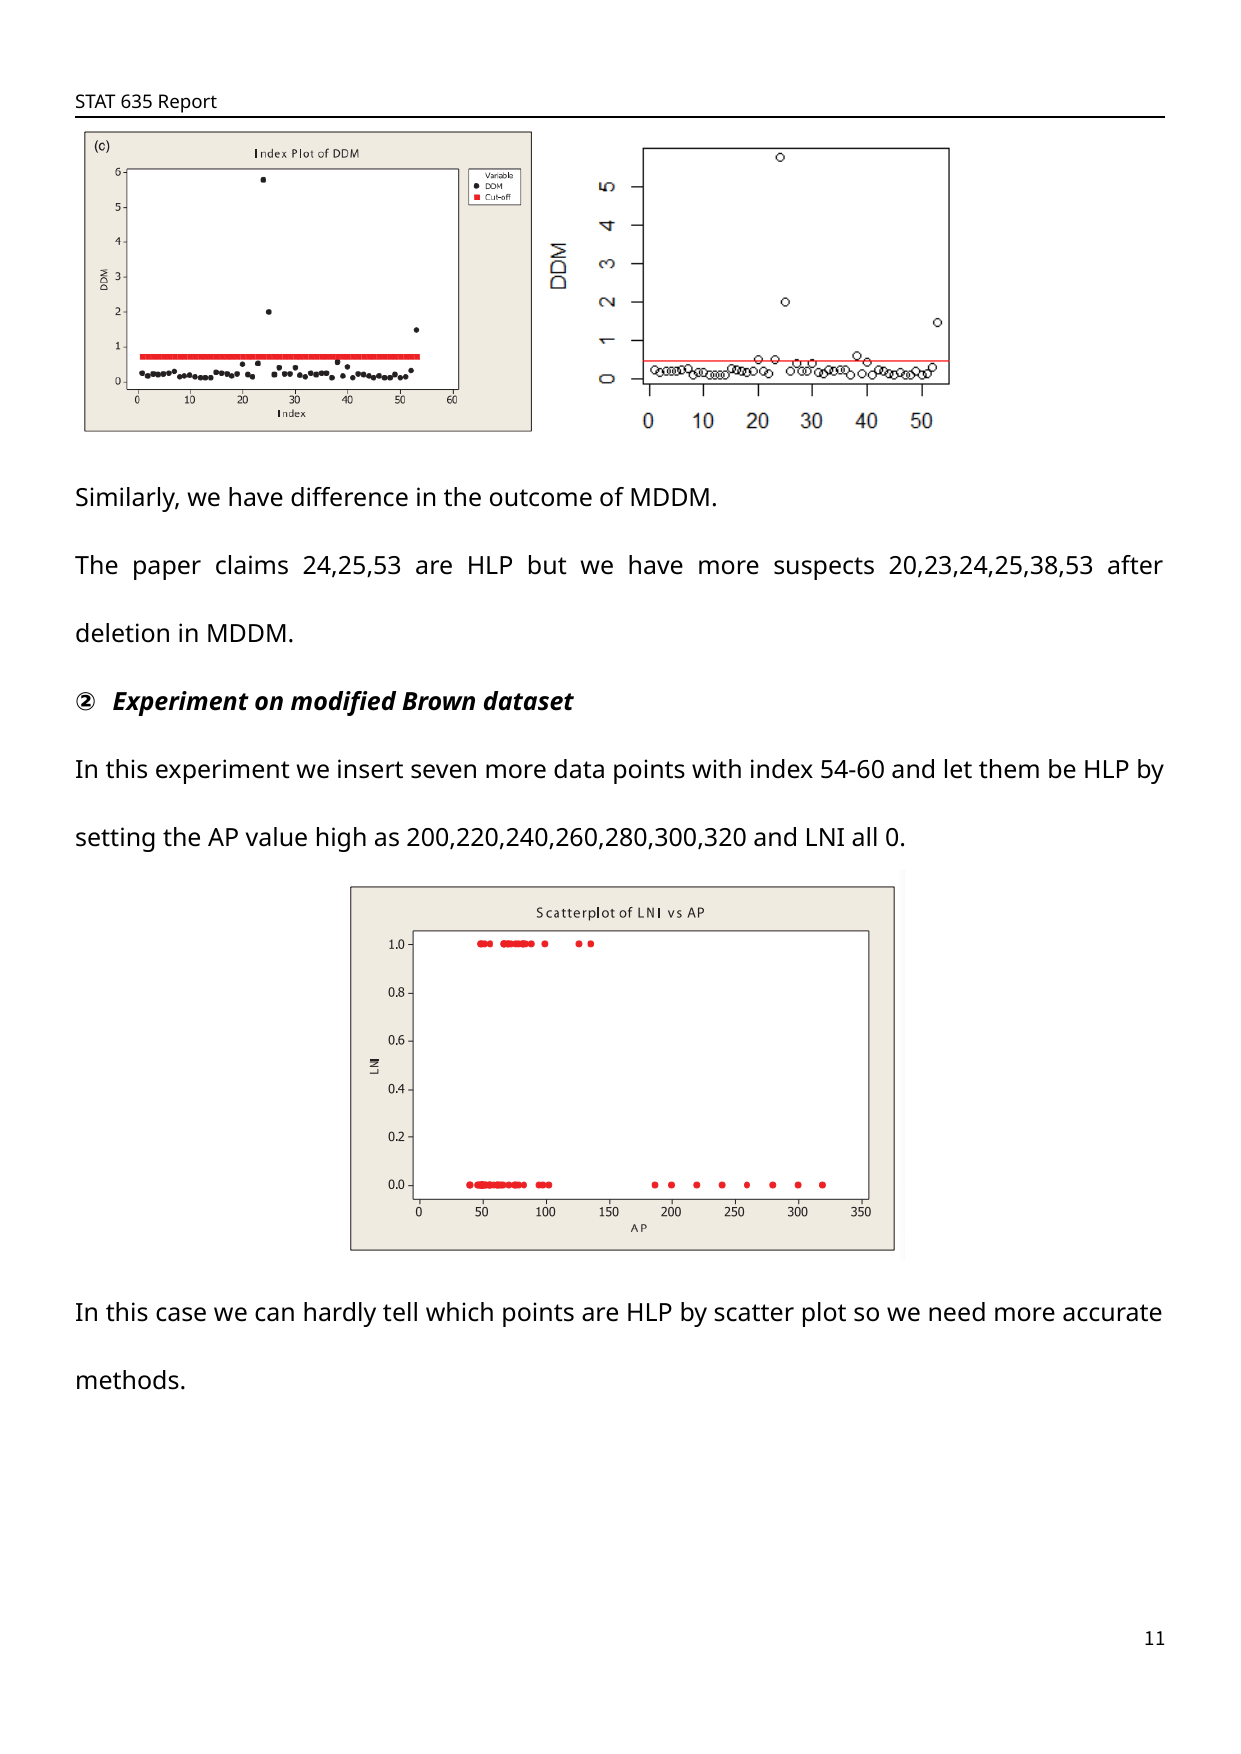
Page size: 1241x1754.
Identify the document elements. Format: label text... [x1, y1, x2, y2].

text In this experiment we insert seven more data points with index 54-60 and let them be HLP by setting the AP value high as 200,220,240,260,280,300,320 and LNI all 0. [75, 735, 1165, 871]
text In this case we can hardly tell which points are HLP by scatter plot so we need more accurate methods. [75, 1278, 1165, 1414]
text Similarly, we have difference in the outcome of MDDM. [75, 463, 1165, 531]
list Experiment on modified Brown dataset [75, 667, 1165, 735]
picture [335, 870, 905, 1261]
text The paper claims 24,25,53 are HLP but we have more suspects 20,23,24,25,38,53 after deletion in MDDM. [75, 531, 1165, 667]
picture [543, 135, 1001, 442]
picture [75, 123, 538, 442]
